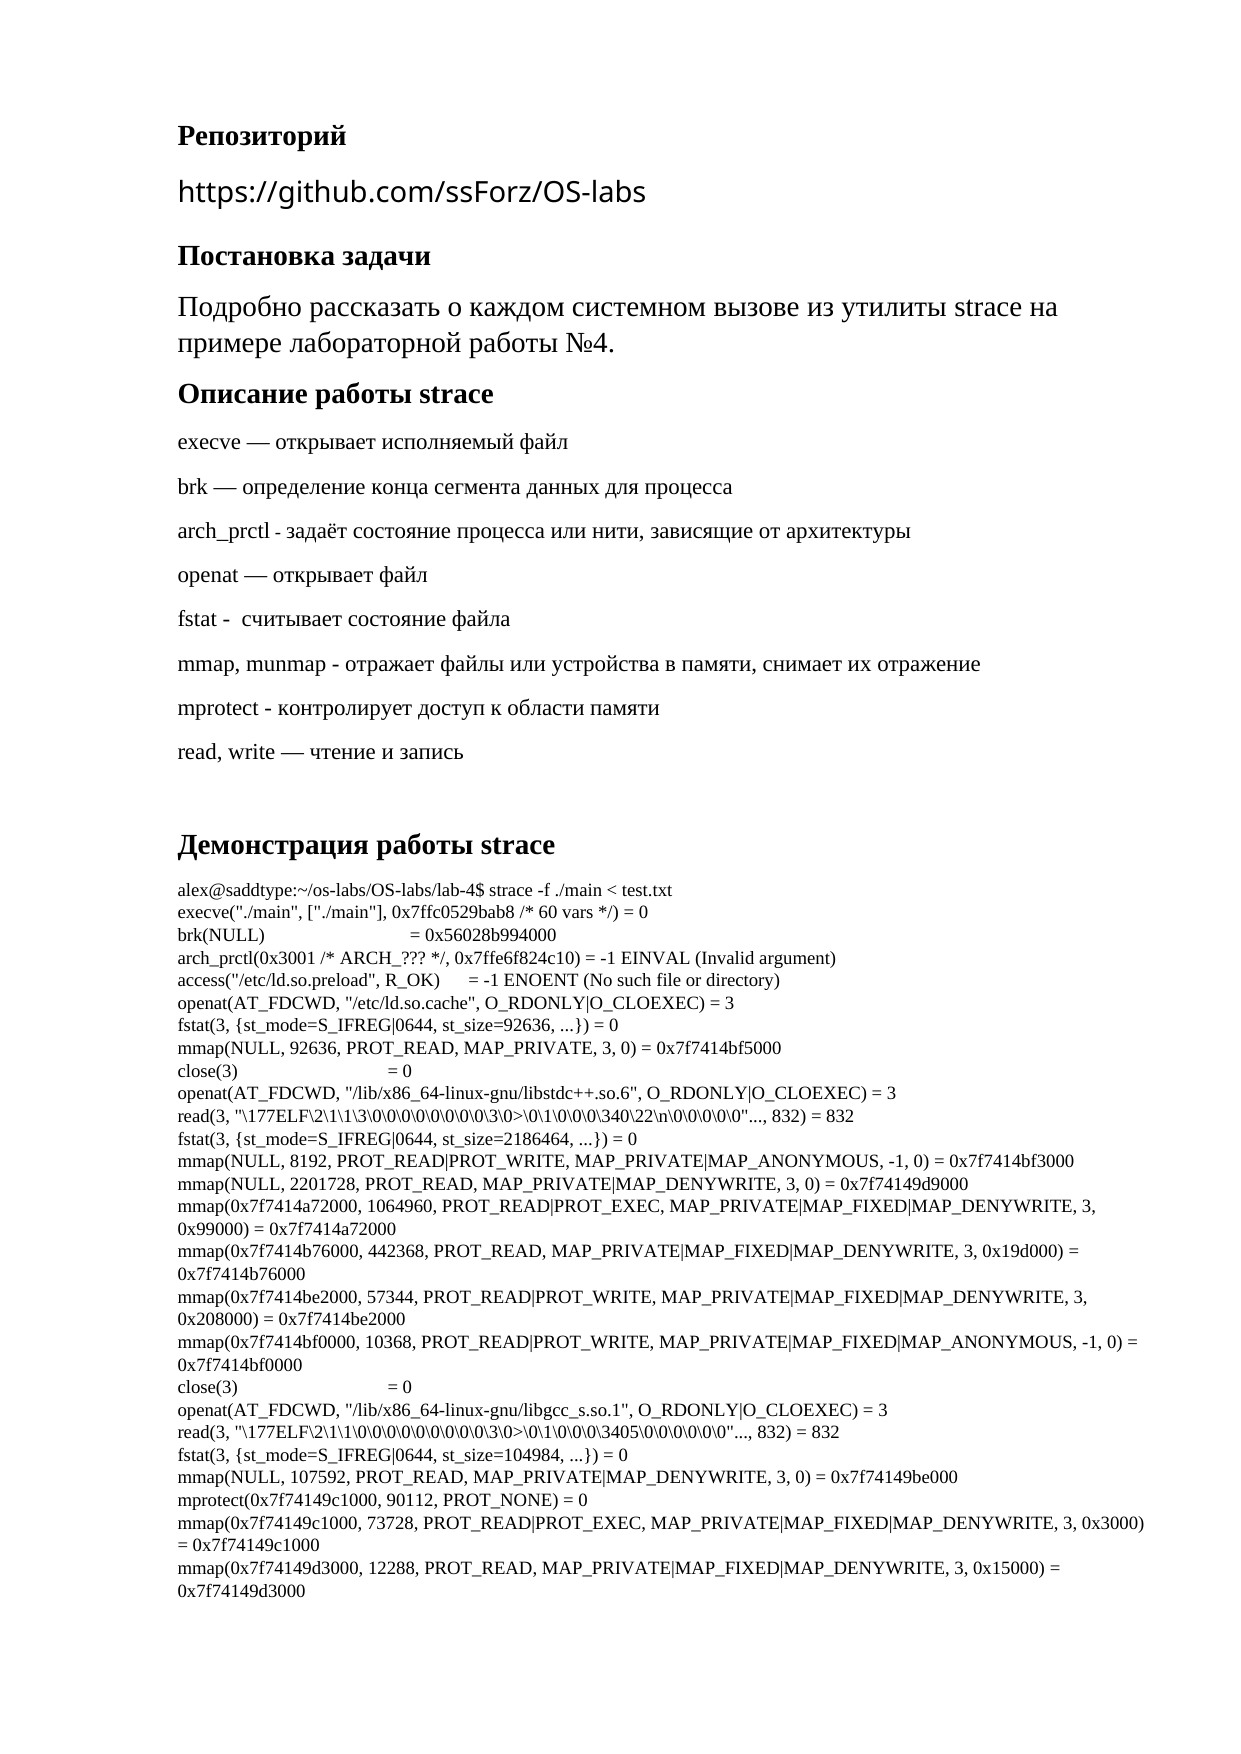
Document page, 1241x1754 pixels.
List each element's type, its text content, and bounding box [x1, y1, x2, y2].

text close(3) = 0 [177, 1376, 1152, 1398]
text mmap(NULL, 92636, PROT_READ, MAP_PRIVATE, 3, 0) = 0x7f7414bf5000 [177, 1037, 1152, 1058]
text brk(NULL) = 0x56028b994000 [177, 924, 1152, 946]
text read(3, "\177ELF\2\1\1\0\0\0\0\0\0\0\0\0\3\0>\0\1\0\0\0\3405\0\0\0\0\0\0"..., 832) = 832 [177, 1421, 1152, 1443]
text arch_prctl(0x3001 /* ARCH_??? */, 0x7ffe6f824c10) = -1 EINVAL (Invalid argument) [177, 947, 1152, 968]
text execve("./main", ["./main"], 0x7ffc0529bab8 /* 60 vars */) = 0 [177, 901, 1152, 923]
text Репозиторий [177, 118, 1152, 152]
text fstat(3, {st_mode=S_IFREG|0644, st_size=92636, ...}) = 0 [177, 1014, 1152, 1036]
text Постановка задачи [177, 238, 1152, 271]
text mmap(NULL, 8192, PROT_READ|PROT_WRITE, MAP_PRIVATE|MAP_ANONYMOUS, -1, 0) = 0x7f7414bf3000 [177, 1150, 1152, 1172]
text openat(AT_FDCWD, "/etc/ld.so.cache", O_RDONLY|O_CLOEXEC) = 3 [177, 992, 1152, 1013]
text fstat - считывает состояние файла [177, 606, 1152, 632]
text read(3, "\177ELF\2\1\1\3\0\0\0\0\0\0\0\0\3\0>\0\1\0\0\0\340\22\n\0\0\0\0\0"..., 832) = 832 [177, 1105, 1152, 1126]
text mmap(0x7f7414bf0000, 10368, PROT_READ|PROT_WRITE, MAP_PRIVATE|MAP_FIXED|MAP_ANONYMOUS, -1, 0) = 0x7f7414bf0000 [177, 1331, 1152, 1375]
text execve — открывает исполняемый файл [177, 428, 1152, 455]
text https://github.com/ssForz/OS-labs [177, 171, 1152, 211]
text mmap(0x7f7414a72000, 1064960, PROT_READ|PROT_EXEC, MAP_PRIVATE|MAP_FIXED|MAP_DENYWRITE, 3, 0x99000) = 0x7f7414a72000 [177, 1195, 1152, 1239]
text Демонстрация работы strace [177, 827, 1152, 860]
text read, write — чтение и запись [177, 738, 1152, 765]
text mmap(NULL, 2201728, PROT_READ, MAP_PRIVATE|MAP_DENYWRITE, 3, 0) = 0x7f74149d9000 [177, 1173, 1152, 1194]
text alex@saddtype:~/os-labs/OS-labs/lab-4$ strace -f ./main < test.txt [177, 879, 1152, 900]
text mmap(0x7f7414b76000, 442368, PROT_READ, MAP_PRIVATE|MAP_FIXED|MAP_DENYWRITE, 3, 0x19d000) = 0x7f7414b76000 [177, 1240, 1152, 1284]
text mmap(0x7f74149c1000, 73728, PROT_READ|PROT_EXEC, MAP_PRIVATE|MAP_FIXED|MAP_DENYWRITE, 3, 0x3000) = 0x7f74149c1000 [177, 1512, 1152, 1556]
text mprotect(0x7f74149c1000, 90112, PROT_NONE) = 0 [177, 1489, 1152, 1511]
text mmap(0x7f74149d3000, 12288, PROT_READ, MAP_PRIVATE|MAP_FIXED|MAP_DENYWRITE, 3, 0x15000) = 0x7f74149d3000 [177, 1557, 1152, 1601]
text mprotect - контролирует доступ к области памяти [177, 694, 1152, 720]
text Описание работы strace [177, 377, 1152, 410]
text mmap(NULL, 107592, PROT_READ, MAP_PRIVATE|MAP_DENYWRITE, 3, 0) = 0x7f74149be000 [177, 1466, 1152, 1488]
text mmap, munmap - отражает файлы или устройства в памяти, снимает их отражение [177, 650, 1152, 676]
text close(3) = 0 [177, 1059, 1152, 1081]
text openat(AT_FDCWD, "/lib/x86_64-linux-gnu/libgcc_s.so.1", O_RDONLY|O_CLOEXEC) = 3 [177, 1399, 1152, 1420]
text mmap(0x7f7414be2000, 57344, PROT_READ|PROT_WRITE, MAP_PRIVATE|MAP_FIXED|MAP_DENYWRITE, 3, 0x208000) = 0x7f7414be2000 [177, 1286, 1152, 1330]
text Подробно рассказать о каждом системном вызове из утилиты strace на примере лабораторной работы №4. [177, 289, 1152, 358]
text brk — определение конца сегмента данных для процесса [177, 473, 1152, 499]
text arch_prctl - задаёт состояние процесса или нити, зависящие от архитектуры [177, 517, 1152, 543]
text access("/etc/ld.so.preload", R_OK) = -1 ENOENT (No such file or directory) [177, 969, 1152, 991]
text openat — открывает файл [177, 561, 1152, 588]
text fstat(3, {st_mode=S_IFREG|0644, st_size=104984, ...}) = 0 [177, 1444, 1152, 1465]
text fstat(3, {st_mode=S_IFREG|0644, st_size=2186464, ...}) = 0 [177, 1127, 1152, 1149]
text openat(AT_FDCWD, "/lib/x86_64-linux-gnu/libstdc++.so.6", O_RDONLY|O_CLOEXEC) = 3 [177, 1082, 1152, 1104]
